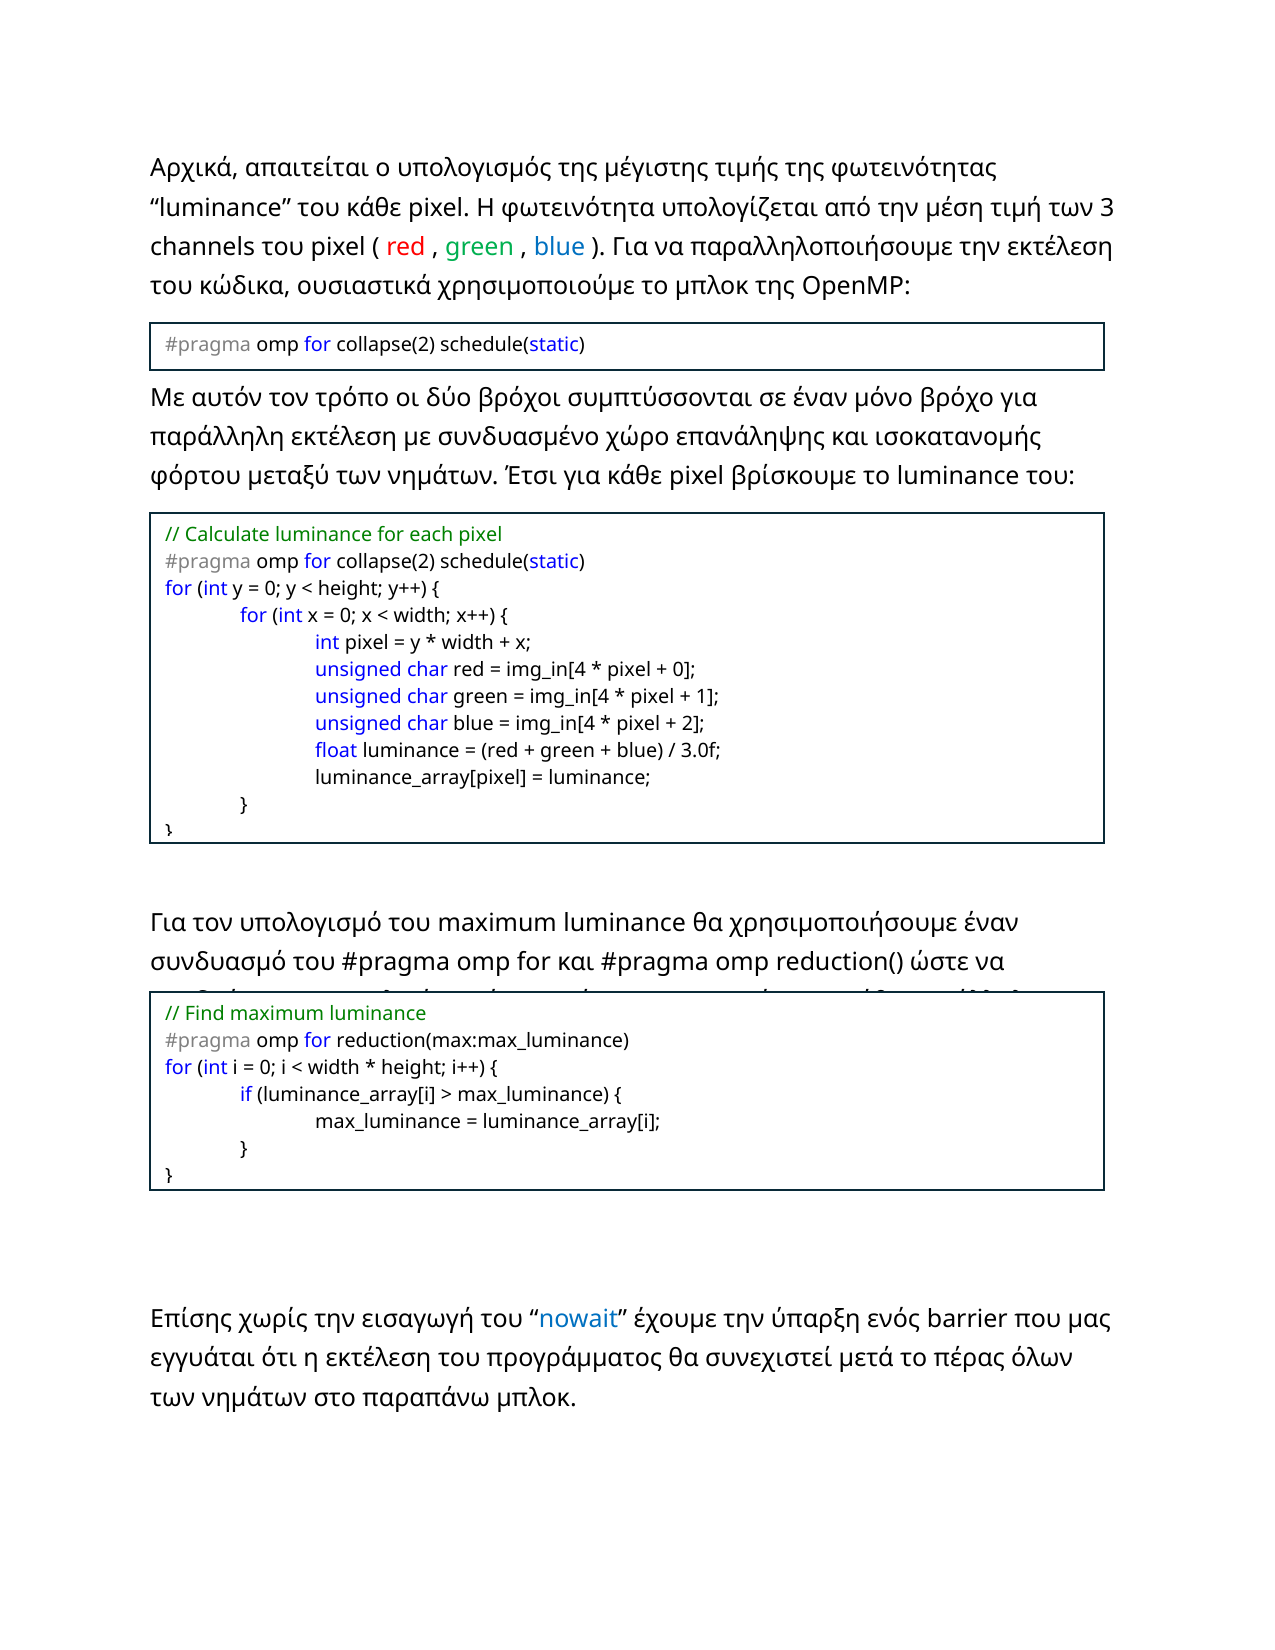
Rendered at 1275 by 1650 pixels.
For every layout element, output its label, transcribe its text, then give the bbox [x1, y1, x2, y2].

text Επίσης χωρίς την εισαγωγή του “nowait” έχουμε την ύπαρξη ενός barrier που μας εγγυάται ότι η εκτέλεση του προγράμματος θα συνεχιστεί μετά το πέρας όλων των νημάτων στο παραπάνω μπλοκ. [150, 1301, 1125, 1413]
text Με αυτόν τον τρόπο οι δύο βρόχοι συμπτύσσονται σε έναν μόνο βρόχο για παράλληλη εκτέλεση με συνδυασμένο χώρο επανάληψης και ισοκατανομής φόρτου μεταξύ των νημάτων. Έτσι για κάθε pixel βρίσκουμε το luminance του: [150, 379, 1125, 492]
text Αρχικά, απαιτείται ο υπολογισμός της μέγιστης τιμής της φωτεινότητας “luminance” του κάθε pixel. Η φωτεινότητα υπολογίζεται από την μέση τιμή των 3 channels του pixel ( red , green , blue ). Για να παραλληλοποιήσουμε την εκτέλεση του κώδικα, ουσιαστικά χρησιμοποιούμε το μπλοκ της OpenMP: [150, 150, 1125, 302]
text Για τον υπολογισμό του maximum luminance θα χρησιμοποιήσουμε έναν συνδυασμό του #pragma omp for και #pragma omp reduction() ώστε να συνδυάσουμε τις τελικές τιμές της μέγιστης φωτεινότητας κάθε παράλληλης εκτέλεσης σε μια τελική τιμή για να επιταχύνουμε τον υπολογισμό της: [150, 904, 1125, 1056]
